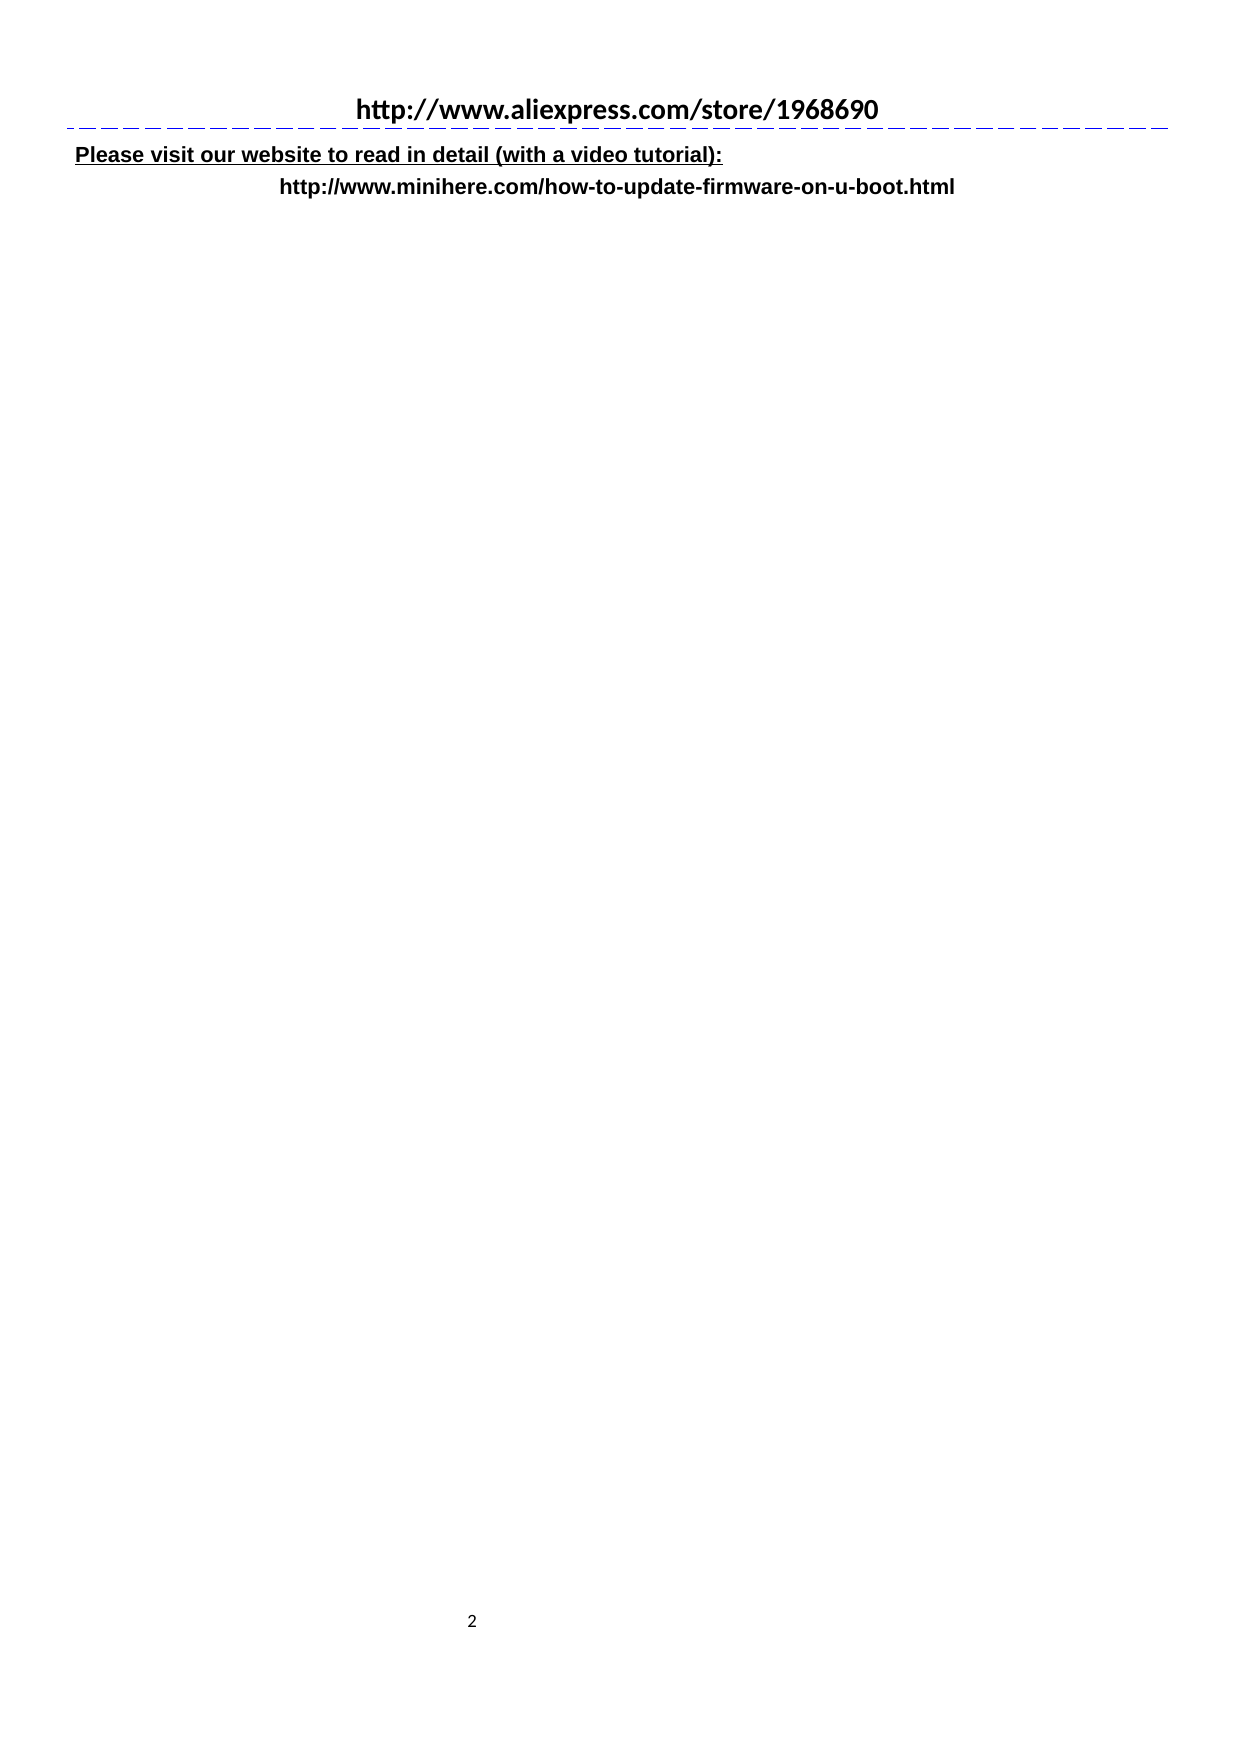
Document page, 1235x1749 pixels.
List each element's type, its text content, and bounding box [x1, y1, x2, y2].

list http://www.minihere.com/how-to-update-firmware-on-u-boot.html [75, 171, 1159, 203]
list Please visit our website to read in detail (with a video tutorial): [75, 138, 1159, 171]
